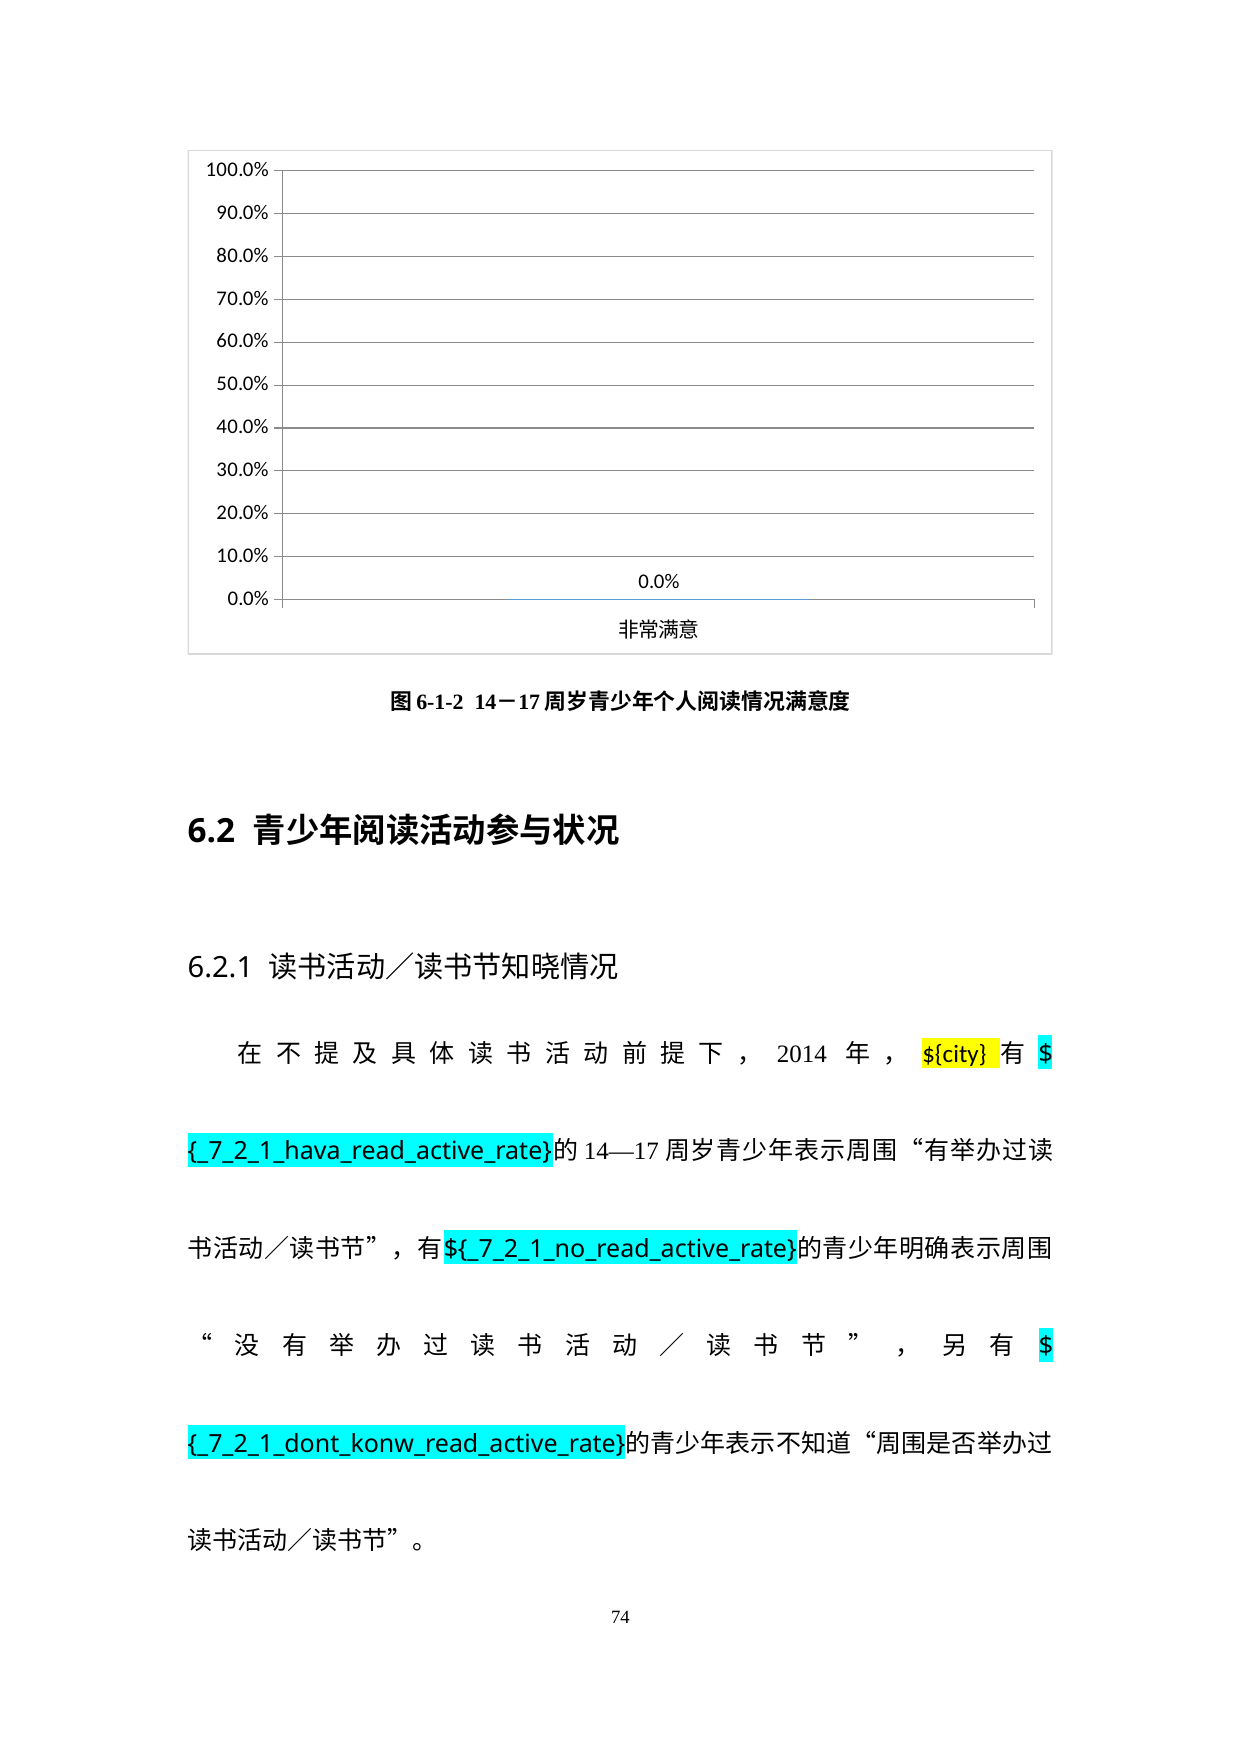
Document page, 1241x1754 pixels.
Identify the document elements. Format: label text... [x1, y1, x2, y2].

text 在不提及具体读书活动前提下，2014年，${city}有${_7_2_1_hava_read_active_rate}的14—17周岁青少年表示周围“有举办过读书活动∕读书节”，有${_7_2_1_no_read_active_rate}的青少年明确表示周围“没有举办过读书活动∕读书节”，另有${_7_2_1_dont_konw_read_active_rate}的青少年表示不知道“周围是否举办过读书活动∕读书节”。 [187, 1019, 1053, 1571]
text 图6-1-2 14－17周岁青少年个人阅读情况满意度 [187, 683, 1053, 716]
text 6.2.1 读书活动∕读书节知晓情况 [187, 932, 1053, 997]
text 6.2 青少年阅读活动参与状况 [187, 796, 1053, 861]
